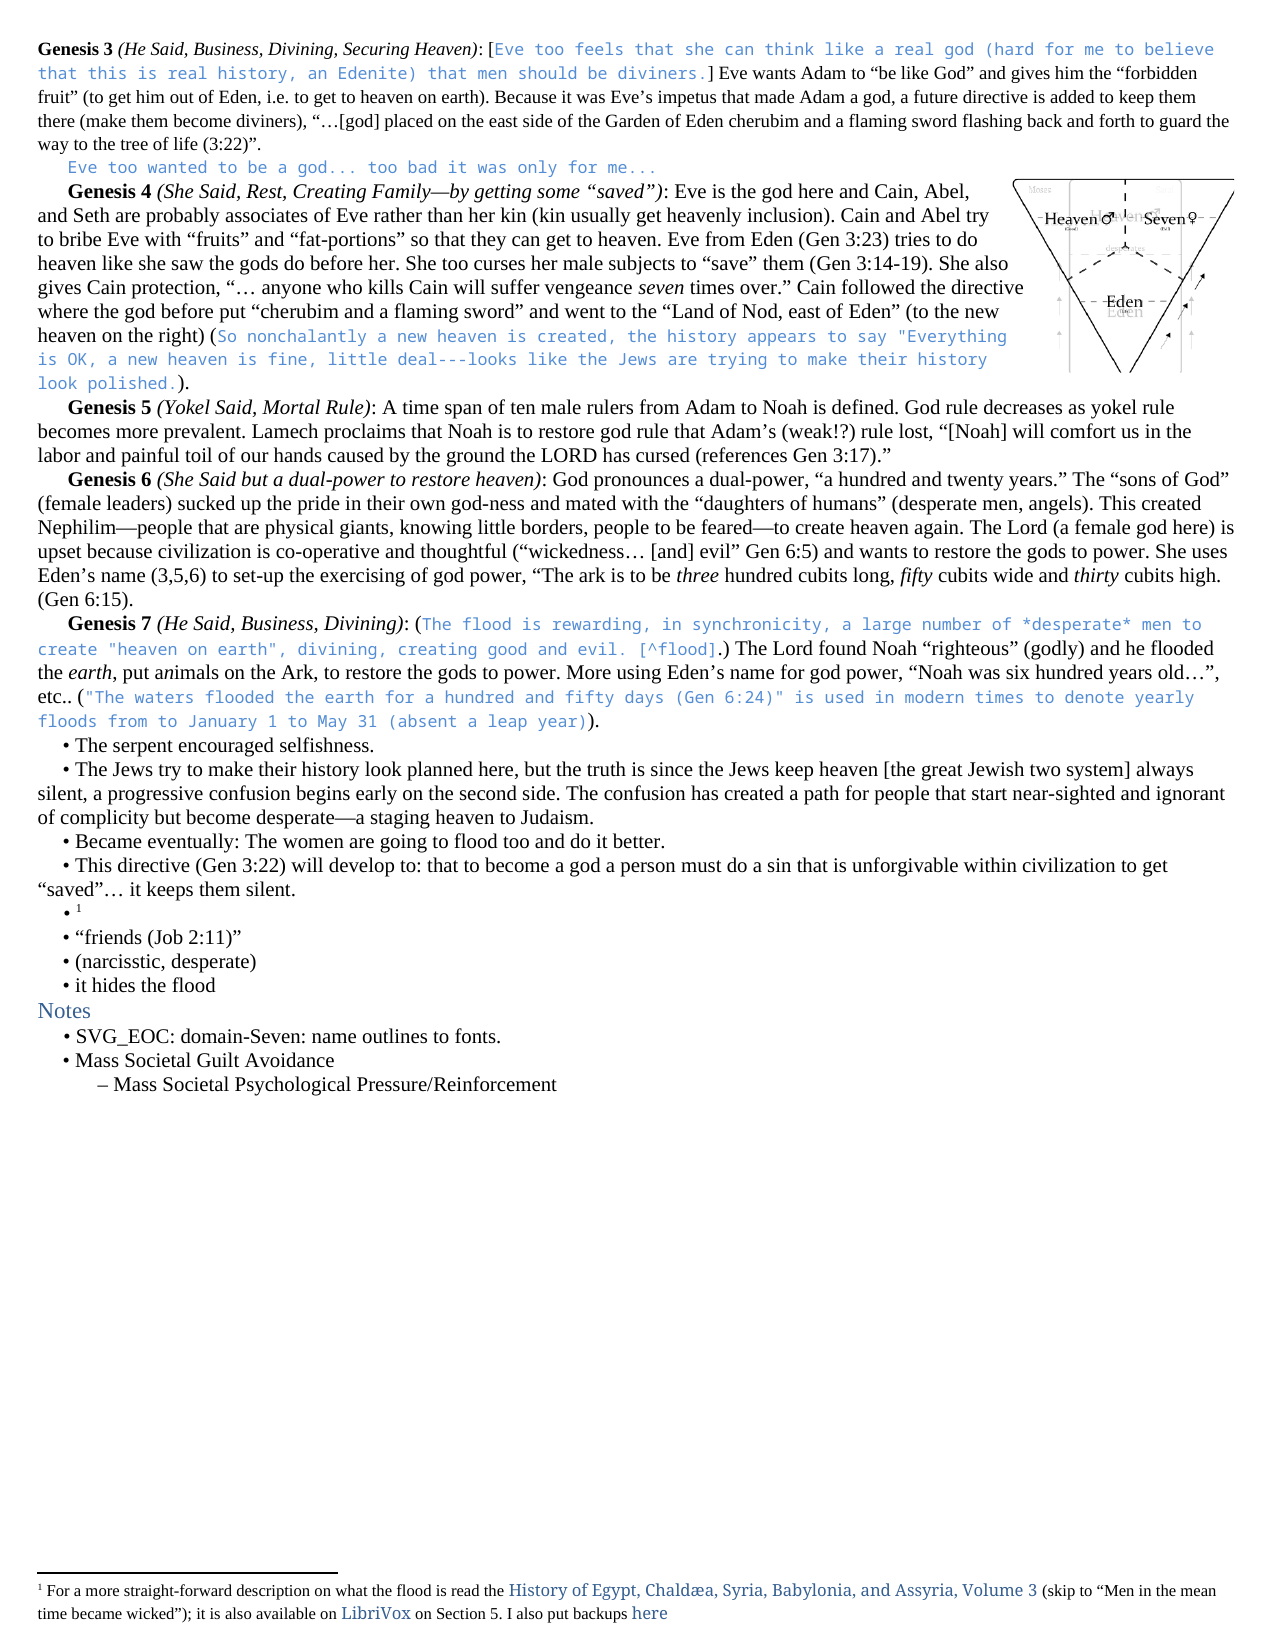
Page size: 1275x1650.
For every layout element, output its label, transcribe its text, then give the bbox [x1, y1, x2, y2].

list “friends (Job 2:11)” [37, 925, 1237, 949]
list it hides the flood [37, 973, 1237, 997]
list Mass Societal Guilt Avoidance [37, 1048, 1237, 1072]
text Genesis 7 (He Said, Business, Divining): (The flood is rewarding, in synchronicity, a large number of *desperate* men to create "heaven on earth", divining, creating good and evil. [^flood].) The Lord found Noah “righteous” (godly) and he flooded the earth, put animals on the Ark, to restore the gods to power. More using Eden’s name for god power, “Noah was six hundred years old…”, etc.. ("The waters flooded the earth for a hundred and fifty days (Gen 6:24)" is used in modern times to denote yearly floods from to January 1 to May 31 (absent a leap year)). [37, 611, 1237, 733]
text Genesis 3 (He Said, Business, Divining, Securing Heaven): [Eve too feels that she can think like a real god (hard for me to believe that this is real history, an Edenite) that men should be diviners.] Eve wants Adam to “be like God” and gives him the “forbidden fruit” (to get him out of Eden, i.e. to get to heaven on earth). Because it was Eve’s impetus that made Adam a god, a future directive is added to keep them there (make them become diviners), “…[god] placed on the east side of the Garden of Eden cherubim and a flaming sword flashing back and forth to guard the way to the tree of life (3:22)”. [37, 37, 1237, 154]
text Genesis 6 (She Said but a dual-power to restore heaven): God pronounces a dual-power, “a hundred and twenty years.” The “sons of God” (female leaders) sucked up the pride in their own god-ness and mated with the “daughters of humans” (desperate men, angels). This created Nephilim—people that are physical giants, knowing little borders, people to be feared—to create heaven again. The Lord (a female god here) is upset because civilization is co-operative and thoughtful (“wickedness… [and] evil” Gen 6:5) and wants to restore the gods to power. She uses Eden’s name (3,5,6) to set-up the exercising of god power, “The ark is to be three hundred cubits long, fifty cubits wide and thirty cubits high. (Gen 6:15). [37, 467, 1237, 611]
list Mass Societal Psychological Pressure/Reinforcement [37, 1072, 1237, 1096]
list (narcisstic, desperate) [37, 949, 1237, 973]
list SVG_EOC: domain-Seven: name outlines to fonts. [37, 1024, 1237, 1048]
list The serpent encouraged selfishness. [37, 733, 1237, 757]
picture [1012, 178, 1235, 373]
list Became eventually: The women are going to flood too and do it better. [37, 829, 1237, 853]
list The Jews try to make their history look planned here, but the truth is since the Jews keep heaven [the great Jewish two system] always silent, a progressive confusion begins early on the second side. The confusion has created a path for people that start near-sighted and ignorant of complicity but become desperate—a staging heaven to Judaism. [37, 757, 1237, 829]
text Eve too wanted to be a god... too bad it was only for me... [37, 156, 1237, 179]
subtitle Notes [37, 997, 1237, 1024]
list This directive (Gen 3:22) will develop to: that to become a god a person must do a sin that is unforgivable within civilization to get “saved”… it keeps them silent. [37, 853, 1237, 901]
text Genesis 5 (Yokel Said, Mortal Rule): A time span of ten male rulers from Adam to Noah is defined. God rule decreases as yokel rule becomes more prevalent. Lamech proclaims that Noah is to restore god rule that Adam’s (weak!?) rule lost, “[Noah] will comfort us in the labor and painful toil of our hands caused by the ground the LORD has cursed (references Gen 3:17).” [37, 394, 1237, 467]
text Genesis 4 (She Said, Rest, Creating Family—by getting some “saved”): Eve is the god here and Cain, Abel, and Seth are probably associates of Eve rather than her kin (kin usually get heavenly inclusion). Cain and Abel try to bribe Eve with “fruits” and “fat-portions” so that they can get to heaven. Eve from Eden (Gen 3:23) tries to do heaven like she saw the gods do before her. She too curses her male subjects to “save” them (Gen 3:14-19). She also gives Cain protection, “… anyone who kills Cain will suffer vengeance seven times over.” Cain followed the directive where the god before put “cherubim and a flaming sword” and went to the “Land of Nod, east of Eden” (to the new heaven on the right) (So nonchalantly a new heaven is created, the history appears to say "Everything is OK, a new heaven is fine, little deal---looks like the Jews are trying to make their history look polished.). [37, 179, 1237, 394]
